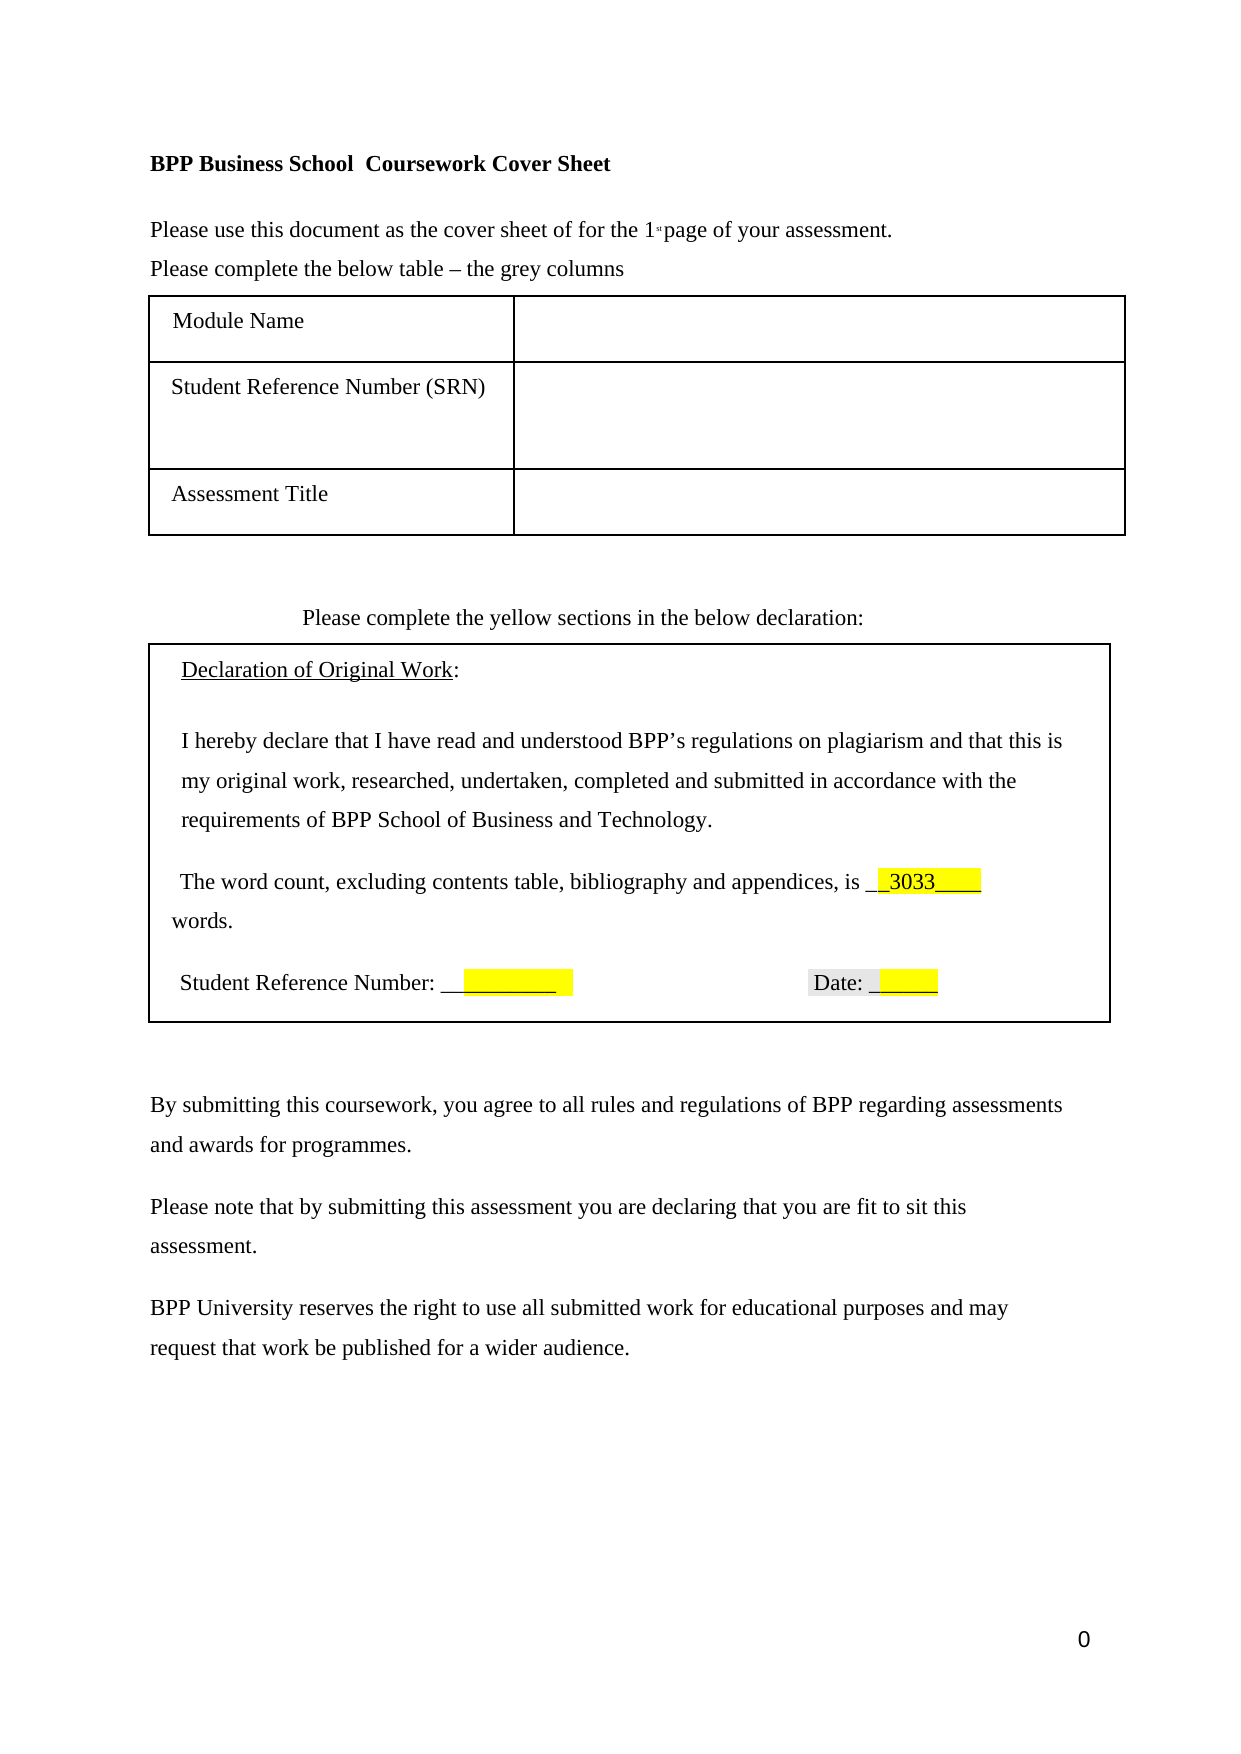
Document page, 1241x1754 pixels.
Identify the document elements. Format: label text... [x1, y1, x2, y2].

table_cell [515, 363, 1124, 467]
table_cell [515, 470, 1124, 533]
text Please use this document as the cover sheet of for the 1st page of your assessment. Please complete the below table – the grey columns [150, 216, 924, 281]
text BPP University reserves the right to use all submitted work for educational purposes and may request that work be published for a wider audience. [150, 1294, 1025, 1360]
table_header Declaration of Original Work: I hereby declare that I have read and understood BPP’s regulations on plagiarism and that this is my original work, researched, undertaken, completed and submitted in accordance with the requirements of BPP School of Business and Technology. The word count, excluding contents table, bibliography and appendices, is __3033____ words. Student Reference Number: __________ Date: ______ [150, 645, 1109, 1021]
table_header Module Name [150, 297, 513, 361]
table_header [515, 297, 1124, 361]
text Please note that by submitting this assessment you are declaring that you are fit to sit this assessment. [150, 1193, 993, 1258]
table_cell Assessment Title [150, 470, 513, 533]
text BPP Business School Coursework Cover Sheet [150, 150, 1090, 176]
text Please complete the yellow sections in the below declaration: [302, 604, 1090, 630]
table_cell Student Reference Number (SRN) [150, 363, 513, 467]
text By submitting this coursework, you agree to all rules and regulations of BPP regarding assessments and awards for programmes. [150, 1091, 1075, 1157]
